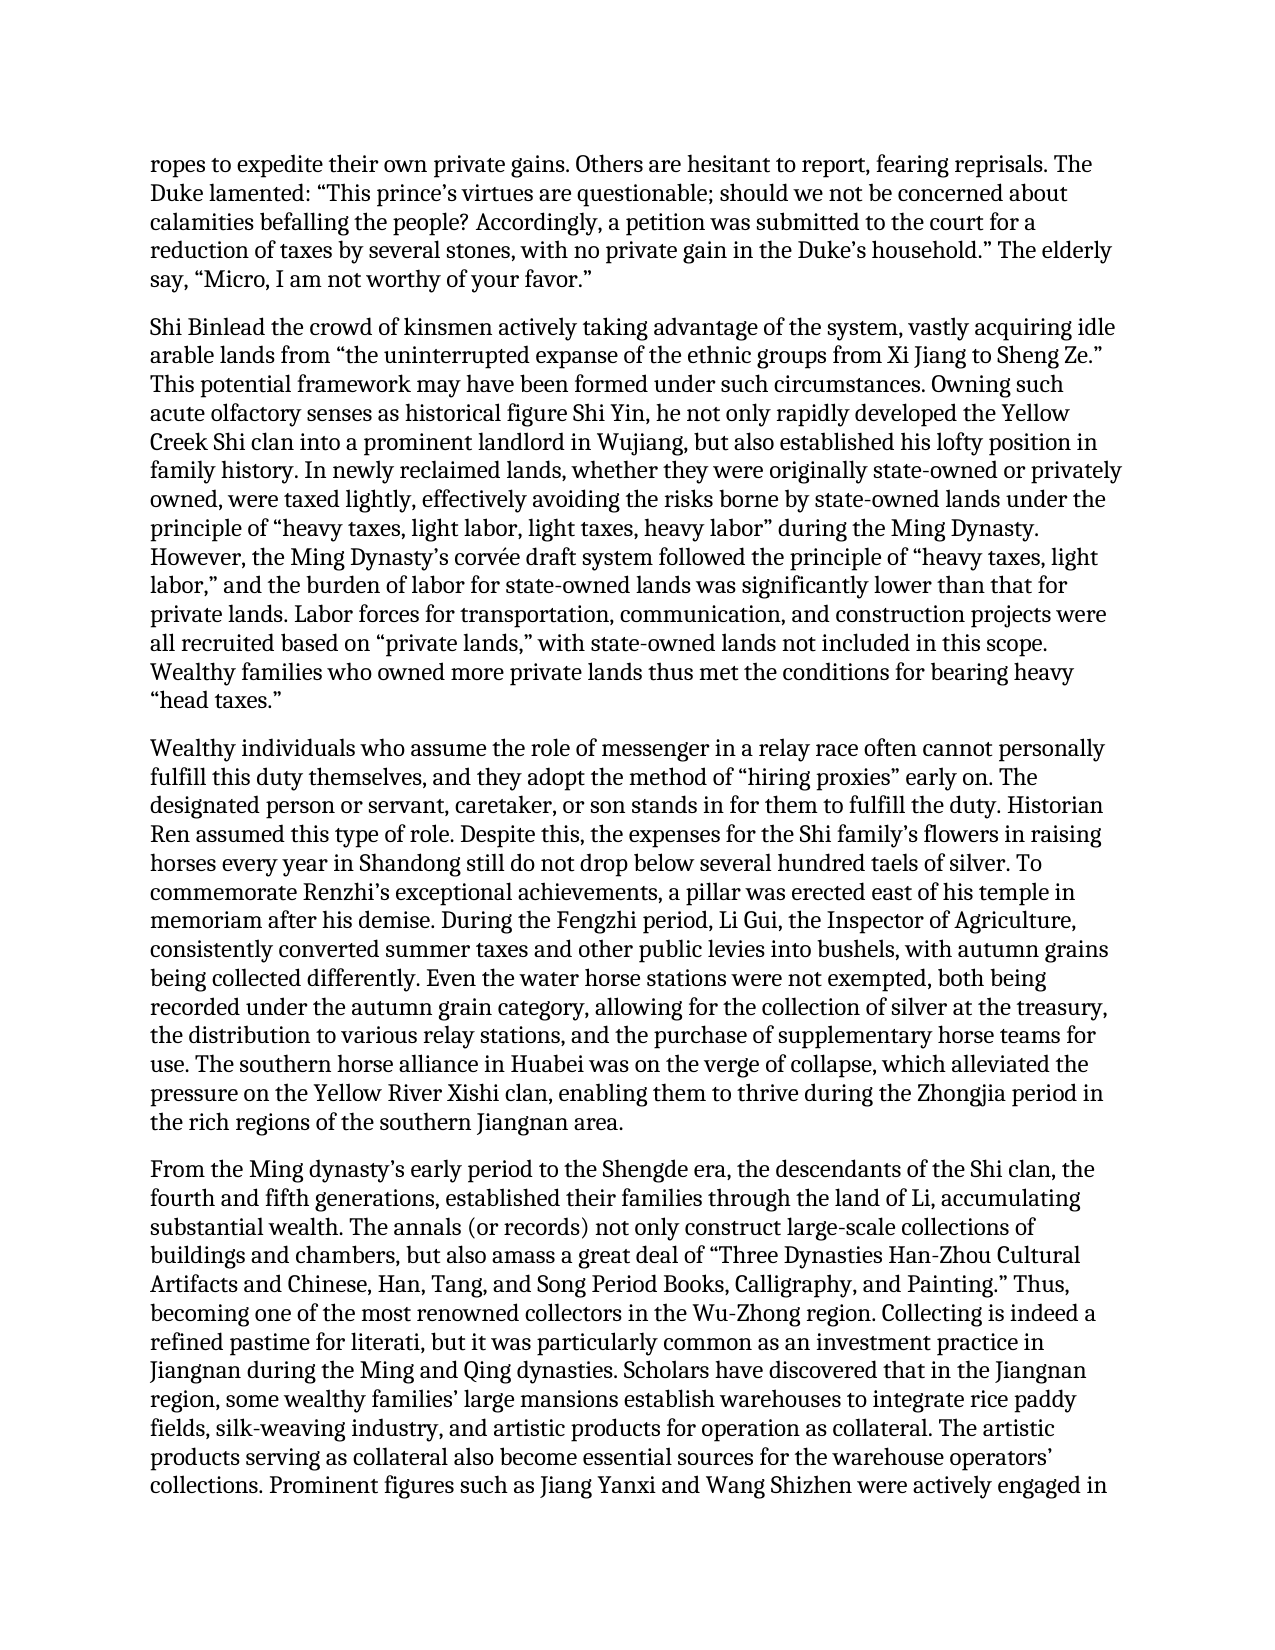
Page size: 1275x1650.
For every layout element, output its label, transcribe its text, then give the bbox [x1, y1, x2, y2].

text Shi Binlead the crowd of kinsmen actively taking advantage of the system, vastly acquiring idle arable lands from “the uninterrupted expanse of the ethnic groups from Xi Jiang to Sheng Ze.” This potential framework may have been formed under such circumstances. Owning such acute olfactory senses as historical figure Shi Yin, he not only rapidly developed the Yellow Creek Shi clan into a prominent landlord in Wujiang, but also established his lofty position in family history. In newly reclaimed lands, whether they were originally state-owned or privately owned, were taxed lightly, effectively avoiding the risks borne by state-owned lands under the principle of “heavy taxes, light labor, light taxes, heavy labor” during the Ming Dynasty. However, the Ming Dynasty’s corvée draft system followed the principle of “heavy taxes, light labor,” and the burden of labor for state-owned lands was significantly lower than that for private lands. Labor forces for transportation, communication, and construction projects were all recruited based on “private lands,” with state-owned lands not included in this scope. Wealthy families who owned more private lands thus met the conditions for bearing heavy “head taxes.” [150, 312, 1125, 715]
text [150, 150, 1125, 294]
text Wealthy individuals who assume the role of messenger in a relay race often cannot personally fulfill this duty themselves, and they adopt the method of “hiring proxies” early on. The designated person or servant, caretaker, or son stands in for them to fulfill the duty. Historian Ren assumed this type of role. Despite this, the expenses for the Shi family’s flowers in raising horses every year in Shandong still do not drop below several hundred taels of silver. To commemorate Renzhi’s exceptional achievements, a pillar was erected east of his temple in memoriam after his demise. During the Fengzhi period, Li Gui, the Inspector of Agriculture, consistently converted summer taxes and other public levies into bushels, with autumn grains being collected differently. Even the water horse stations were not exempted, both being recorded under the autumn grain category, allowing for the collection of silver at the treasury, the distribution to various relay stations, and the purchase of supplementary horse teams for use. The southern horse alliance in Huabei was on the verge of collapse, which alleviated the pressure on the Yellow River Xishi clan, enabling them to thrive during the Zhongjia period in the rich regions of the southern Jiangnan area. [150, 734, 1125, 1136]
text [150, 1155, 1125, 1500]
